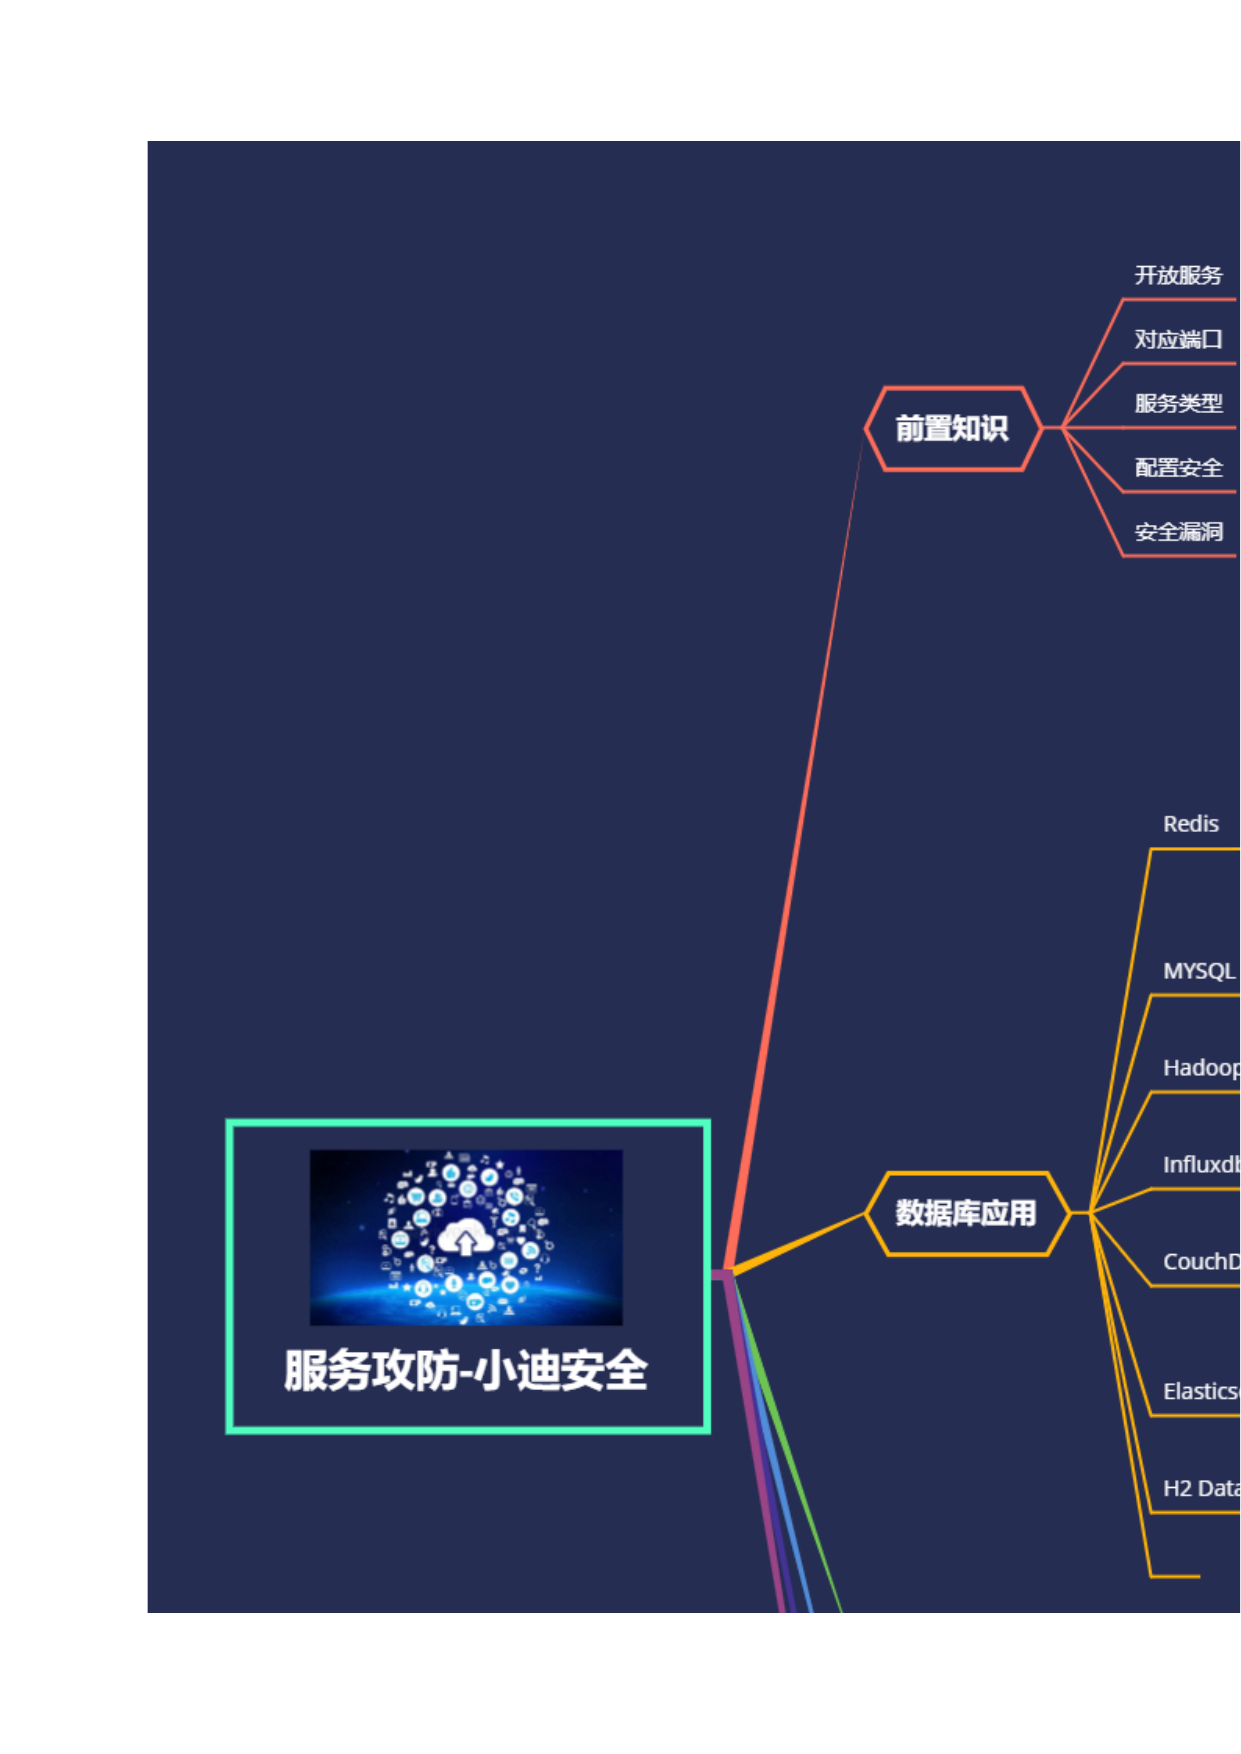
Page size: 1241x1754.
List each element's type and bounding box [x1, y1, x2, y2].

picture [147, 141, 1241, 1613]
